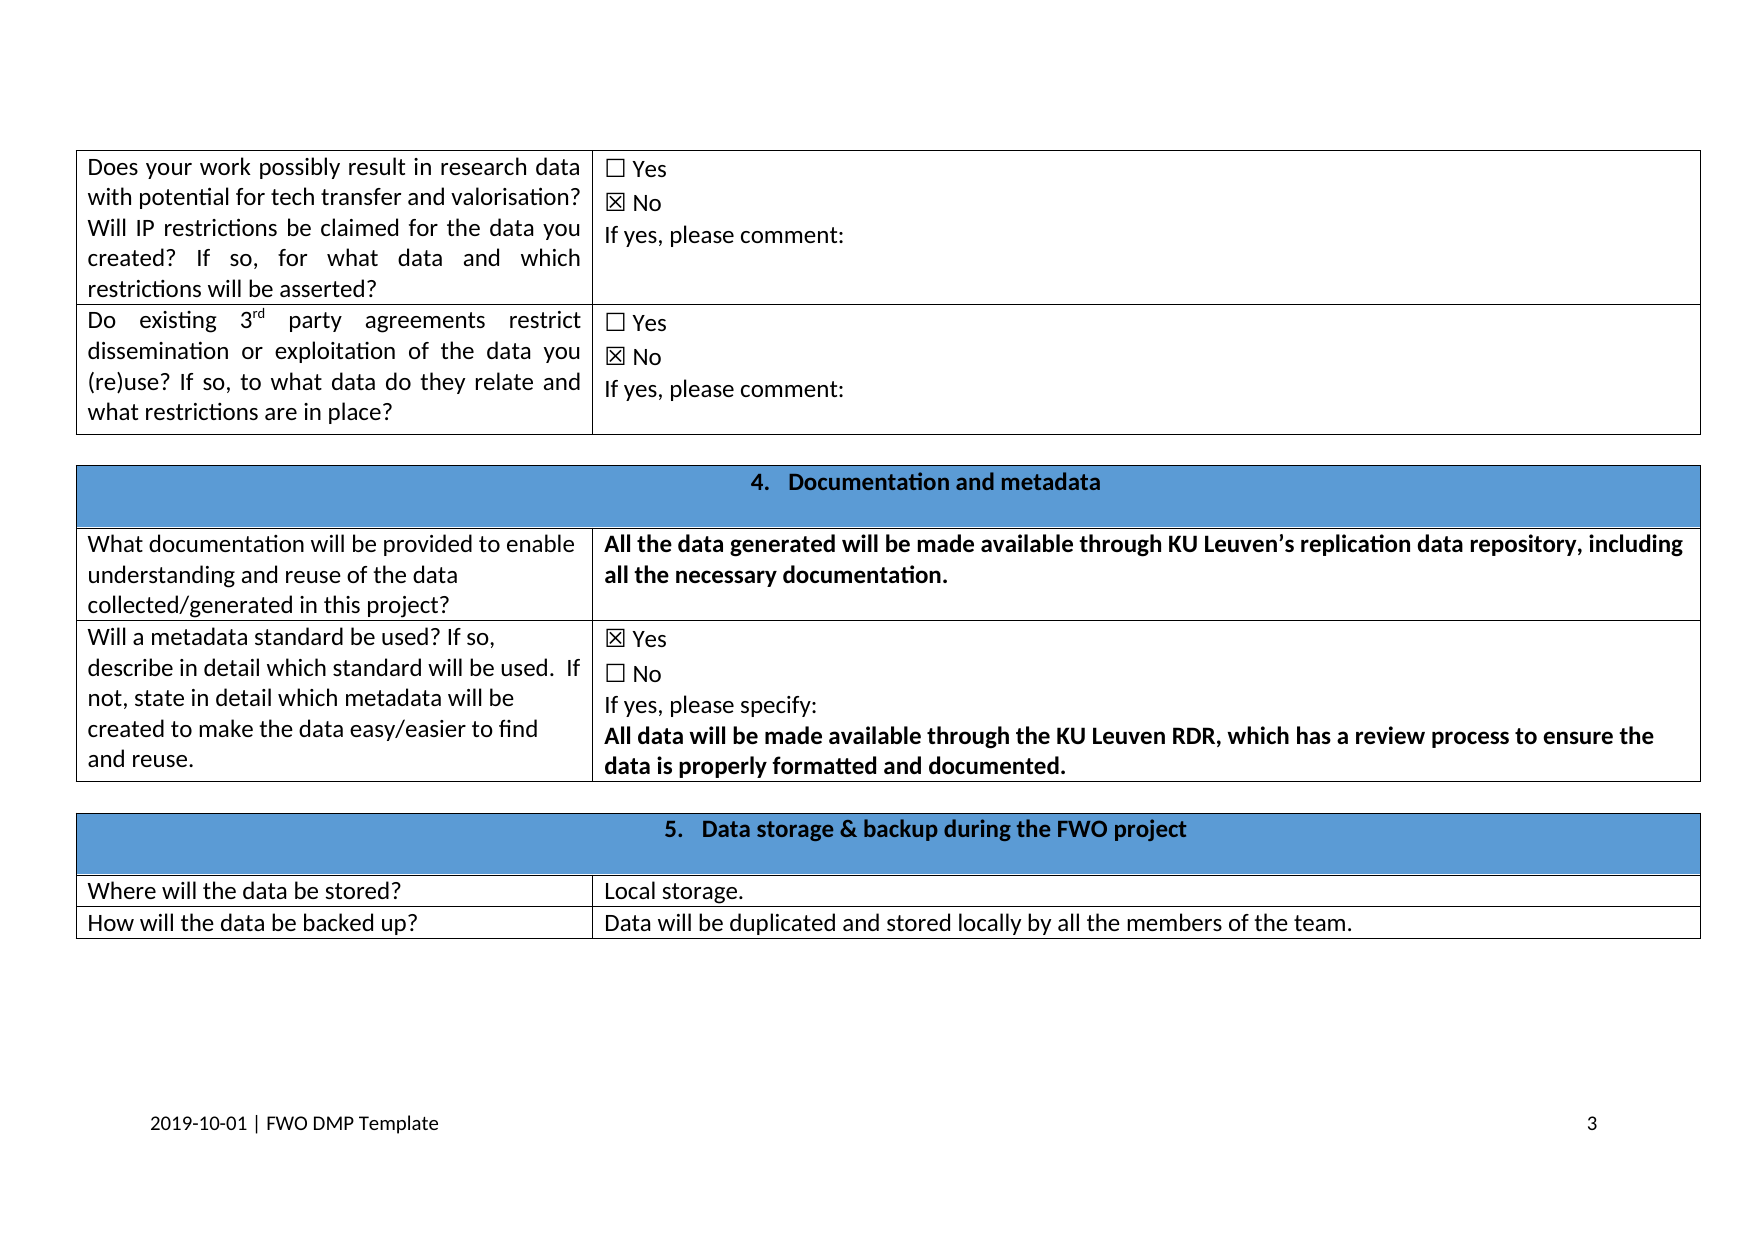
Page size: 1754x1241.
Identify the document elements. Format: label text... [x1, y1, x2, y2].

table_header Data storage & backup during the FWO project [77, 814, 1700, 874]
table_cell Yes No If yes, please comment: [593, 305, 1700, 434]
table_cell Data will be duplicated and stored locally by all the members of the team. [593, 907, 1700, 938]
table_cell How will the data be backed up? [77, 907, 592, 938]
table_cell Do existing 3rd party agreements restrict dissemination or exploitation of the data you (re)use? If so, to what data do they relate and what restrictions are in place? [77, 305, 592, 434]
table_cell Where will the data be stored? [77, 876, 592, 906]
table_cell What documentation will be provided to enable understanding and reuse of the data collected/generated in this project? [77, 529, 592, 620]
table_header Documentation and metadata [77, 466, 1700, 527]
table_cell All the data generated will be made available through KU Leuven’s replication data repository, including all the necessary documentation. [593, 529, 1700, 620]
table_cell Will a metadata standard be used? If so, describe in detail which standard will be used. If not, state in detail which metadata will be created to make the data easy/easier to find and reuse. [77, 621, 592, 781]
table_cell Yes No If yes, please specify: All data will be made available through the KU Leuven RDR, which has a review process to ensure the data is properly formatted and documented. [593, 621, 1700, 781]
table_cell Does your work possibly result in research data with potential for tech transfer and valorisation? Will IP restrictions be claimed for the data you created? If so, for what data and which restrictions will be asserted? [77, 151, 592, 304]
table_cell Local storage. [593, 876, 1700, 906]
table_cell Yes No If yes, please comment: [593, 151, 1700, 304]
